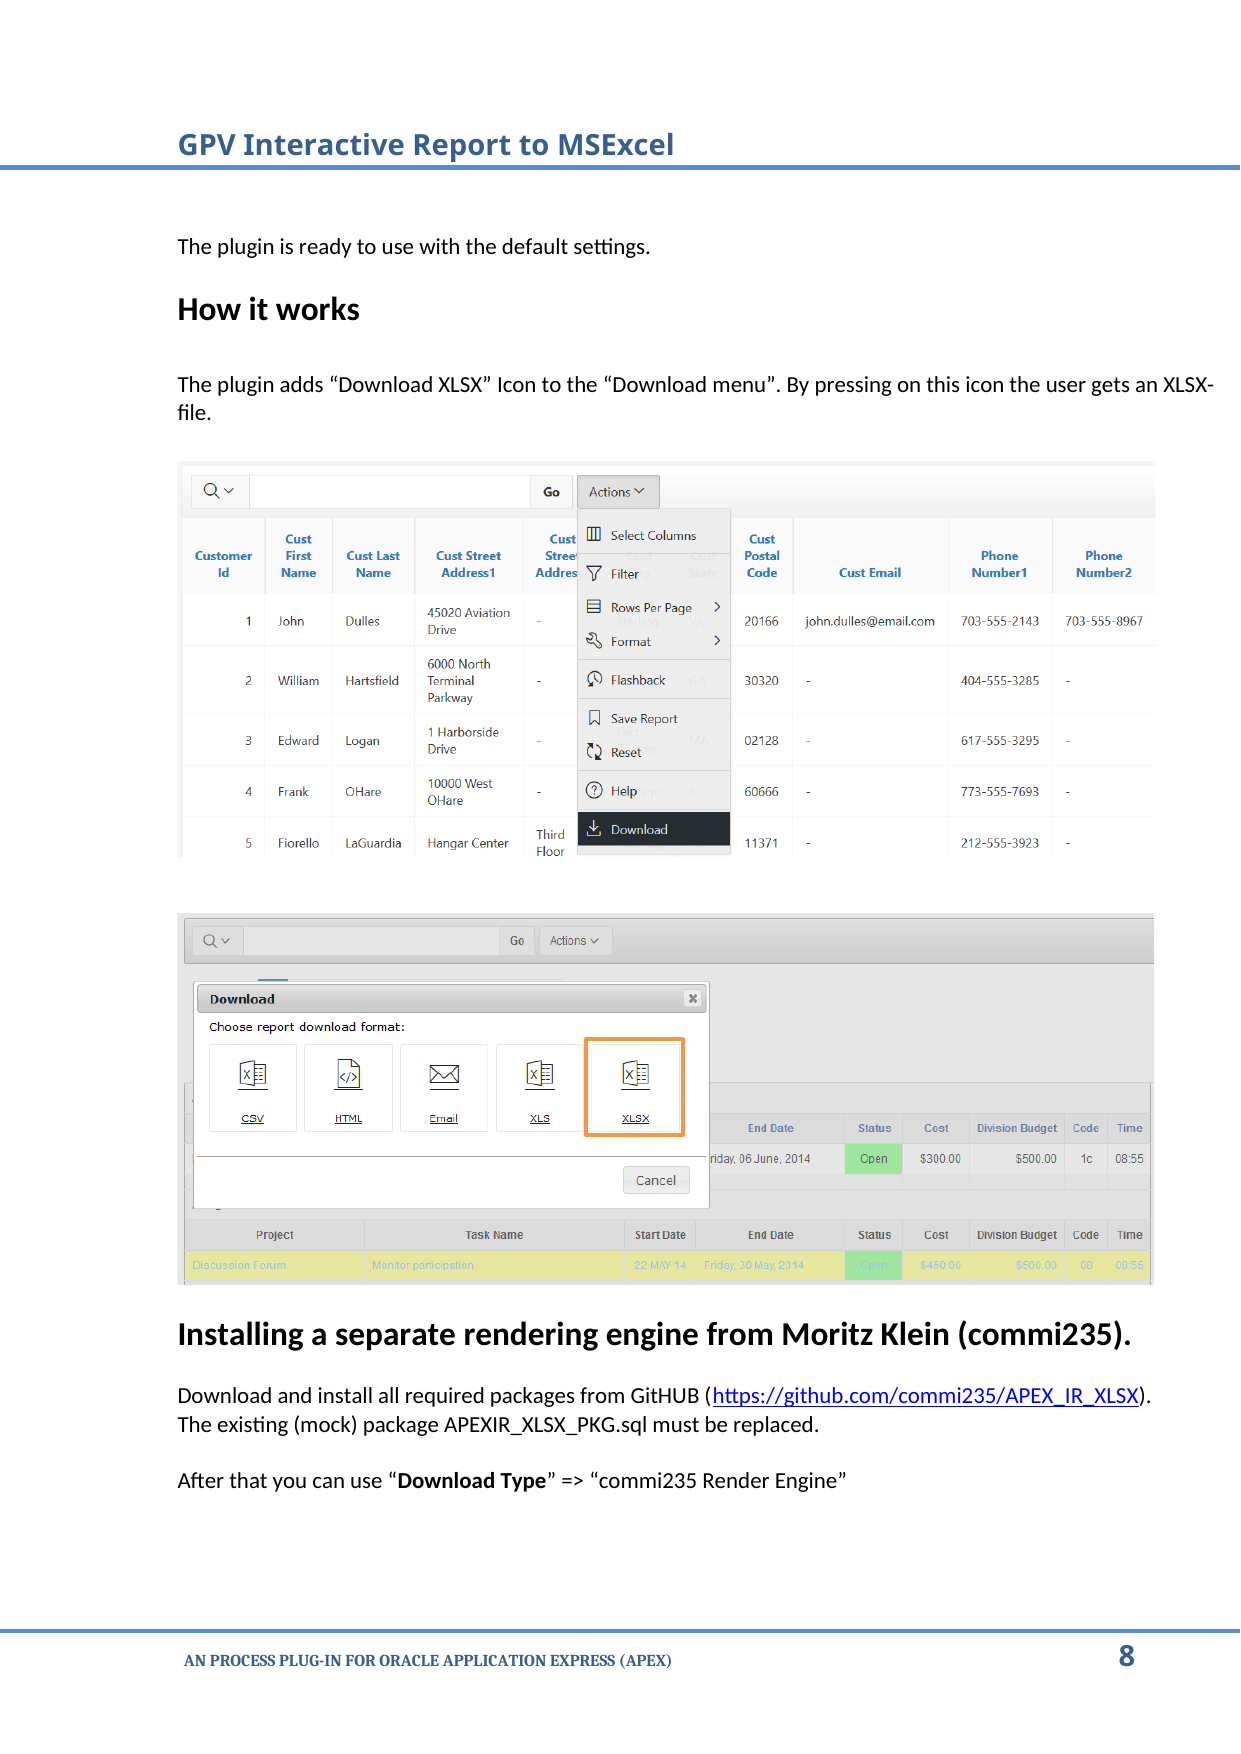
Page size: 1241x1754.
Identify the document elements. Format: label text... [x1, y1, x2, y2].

text Installing a separate rendering engine from Moritz Klein (commi235). [177, 1313, 1240, 1354]
picture [177, 913, 1155, 1285]
text How it works [177, 288, 1240, 329]
picture [177, 461, 1156, 857]
text Download and install all required packages from GitHUB (https://github.com/commi235/APEX_IR_XLSX). [177, 1382, 1240, 1410]
text The plugin is ready to use with the default settings. [177, 232, 1240, 260]
text The plugin adds “Download XLSX” Icon to the “Download menu”. By pressing on this icon the user gets an XLSX-file. [177, 370, 1240, 426]
text The existing (mock) package APEXIR_XLSX_PKG.sql must be replaced. [177, 1410, 1240, 1438]
text After that you can use “Download Type” => “commi235 Render Engine” [177, 1466, 1240, 1494]
